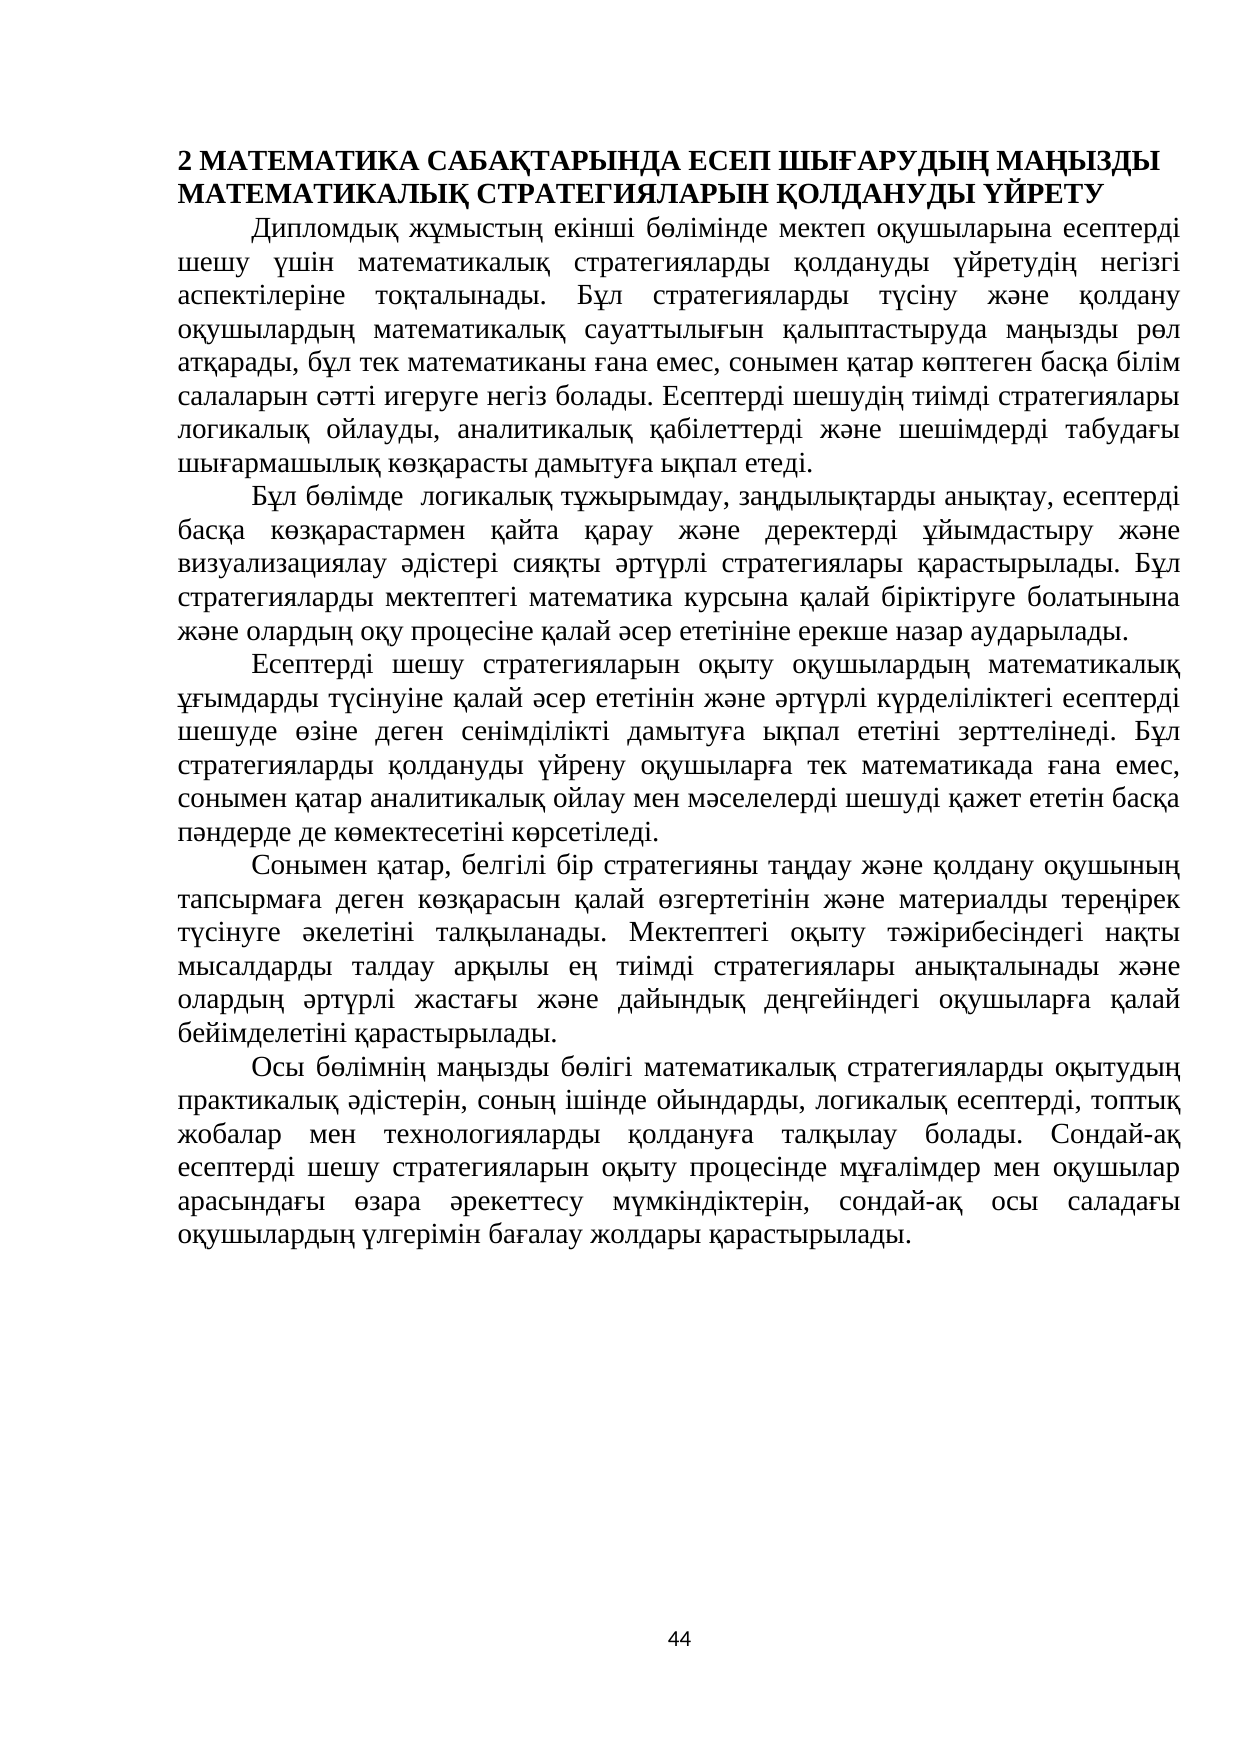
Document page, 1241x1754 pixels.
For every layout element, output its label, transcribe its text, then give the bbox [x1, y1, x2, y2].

subtitle 2 МАТЕМАТИКА САБАҚТАРЫНДА ЕСЕП ШЫҒАРУДЫҢ МАҢЫЗДЫ МАТЕМАТИКАЛЫҚ СТРАТЕГИЯЛАРЫН ҚОЛДАНУДЫ ҮЙРЕТУ [177, 143, 1181, 210]
text Сонымен қатар, белгілі бір стратегияны таңдау және қолдану оқушының тапсырмаға деген көзқарасын қалай өзгертетінін және материалды тереңірек түсінуге әкелетіні талқыланады. Мектептегі оқыту тәжірибесіндегі нақты мысалдарды талдау арқылы ең тиімді стратегиялары анықталынады және олардың әртүрлі жастағы және дайындық деңгейіндегі оқушыларға қалай бейімделетіні қарастырылады. [177, 847, 1181, 1049]
text Есептерді шешу стратегияларын оқыту оқушылардың математикалық ұғымдарды түсінуіне қалай әсер ететінін және әртүрлі күрделіліктегі есептерді шешуде өзіне деген сенімділікті дамытуға ықпал ететіні зерттелінеді. Бұл стратегияларды қолдануды үйрену оқушыларға тек математикада ғана емес, сонымен қатар аналитикалық ойлау мен мәселелерді шешуді қажет ететін басқа пәндерде де көмектесетіні көрсетіледі. [177, 646, 1181, 847]
text Бұл бөлімде логикалық тұжырымдау, заңдылықтарды анықтау, есептерді басқа көзқарастармен қайта қарау және деректерді ұйымдастыру және визуализациялау әдістері сияқты әртүрлі стратегиялары қарастырылады. Бұл стратегияларды мектептегі математика курсына қалай біріктіруге болатынына және олардың оқу процесіне қалай әсер ететініне ерекше назар аударылады. [177, 478, 1181, 646]
text Дипломдық жұмыстың екінші бөлімінде мектеп оқушыларына есептерді шешу үшін математикалық стратегияларды қолдануды үйретудің негізгі аспектілеріне тоқталынады. Бұл стратегияларды түсіну және қолдану оқушылардың математикалық сауаттылығын қалыптастыруда маңызды рөл атқарады, бұл тек математиканы ғана емес, сонымен қатар көптеген басқа білім салаларын сәтті игеруге негіз болады. Есептерді шешудің тиімді стратегиялары логикалық ойлауды, аналитикалық қабілеттерді және шешімдерді табудағы шығармашылық көзқарасты дамытуға ықпал етеді. [177, 210, 1181, 478]
text Осы бөлімнің маңызды бөлігі математикалық стратегияларды оқытудың практикалық әдістерін, соның ішінде ойындарды, логикалық есептерді, топтық жобалар мен технологияларды қолдануға талқылау болады. Сондай-ақ есептерді шешу стратегияларын оқыту процесінде мұғалімдер мен оқушылар арасындағы өзара әрекеттесу мүмкіндіктерін, сондай-ақ осы саладағы оқушылардың үлгерімін бағалау жолдары қарастырылады. [177, 1049, 1181, 1250]
